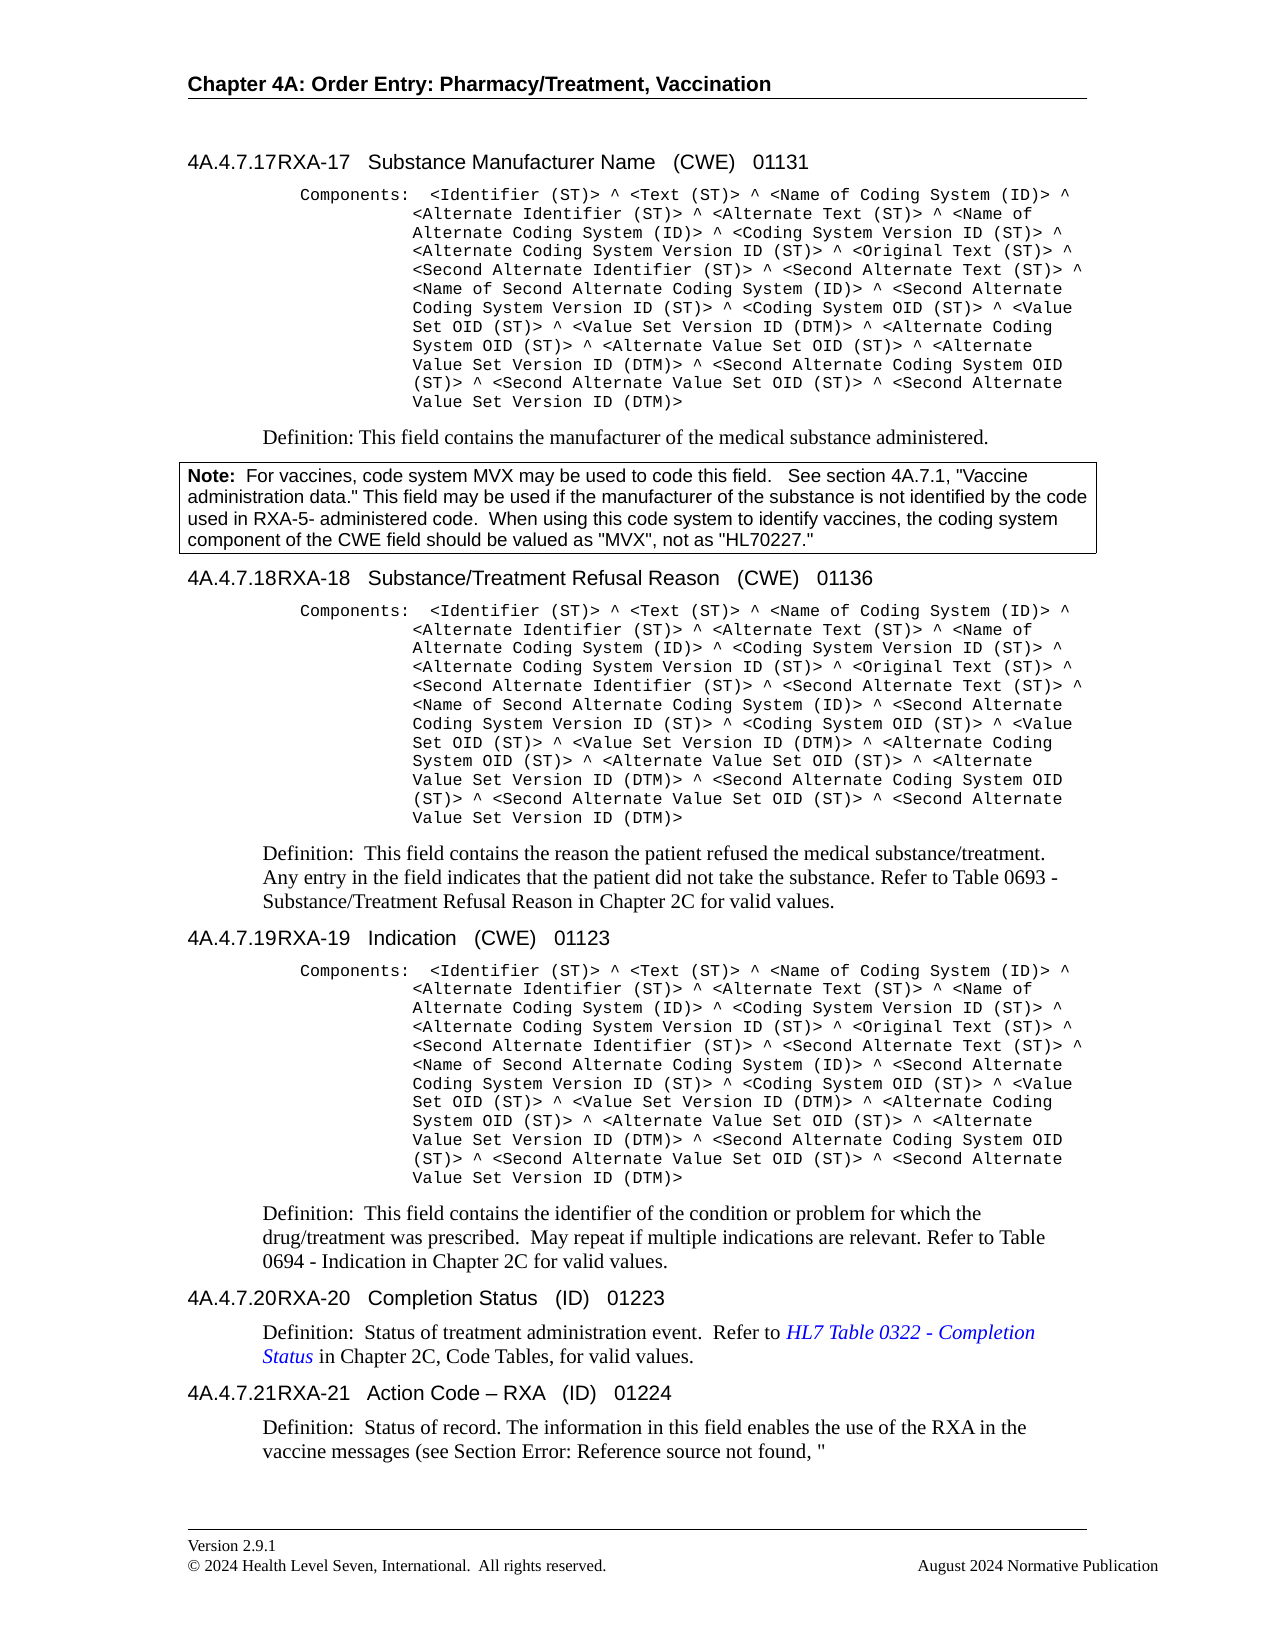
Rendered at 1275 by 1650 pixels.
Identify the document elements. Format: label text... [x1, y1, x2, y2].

subtitle RXA-19 Indication (CWE) 01123 [187, 926, 1087, 949]
text Note: For vaccines, code system MVX may be used to code this field. See section 4A.7.1, "Vaccine administration data." This field may be used if the manufacturer of the substance is not identified by the code used in RXA-5- administered code. When using this code system to identify vaccines, the coding system component of the CWE field should be valued as "MVX", not as "HL70227." [180, 463, 1096, 553]
text Definition: This field contains the identifier of the condition or problem for which the drug/treatment was prescribed. May repeat if multiple indications are relevant. Refer to Table 0694 - Indication in Chapter 2C for valid values. [262, 1201, 1087, 1273]
text Definition: Status of record. The information in this field enables the use of the RXA in the vaccine messages (see Section 0, " [262, 1415, 1087, 1463]
text Definition: This field contains the reason the patient refused the medical substance/treatment. Any entry in the field indicates that the patient did not take the substance. Refer to Table 0693 - Substance/Treatment Refusal Reason in Chapter 2C for valid values. [262, 841, 1087, 913]
subtitle RXA-18 Substance/Treatment Refusal Reason (CWE) 01136 [187, 566, 1087, 590]
text Components: <Identifier (ST)> ^ <Text (ST)> ^ <Name of Coding System (ID)> ^ <Alternate Identifier (ST)> ^ <Alternate Text (ST)> ^ <Name of Alternate Coding System (ID)> ^ <Coding System Version ID (ST)> ^ <Alternate Coding System Version ID (ST)> ^ <Original Text (ST)> ^ <Second Alternate Identifier (ST)> ^ <Second Alternate Text (ST)> ^ <Name of Second Alternate Coding System (ID)> ^ <Second Alternate Coding System Version ID (ST)> ^ <Coding System OID (ST)> ^ <Value Set OID (ST)> ^ <Value Set Version ID (DTM)> ^ <Alternate Coding System OID (ST)> ^ <Alternate Value Set OID (ST)> ^ <Alternate Value Set Version ID (DTM)> ^ <Second Alternate Coding System OID (ST)> ^ <Second Alternate Value Set OID (ST)> ^ <Second Alternate Value Set Version ID (DTM)> [300, 962, 1087, 1188]
subtitle RXA-21 Action Code – RXA (ID) 01224 [187, 1381, 1087, 1404]
text Definition: Status of treatment administration event. Refer to HL7 Table 0322 - Completion Status in Chapter 2C, Code Tables, for valid values. [262, 1320, 1087, 1368]
text Components: <Identifier (ST)> ^ <Text (ST)> ^ <Name of Coding System (ID)> ^ <Alternate Identifier (ST)> ^ <Alternate Text (ST)> ^ <Name of Alternate Coding System (ID)> ^ <Coding System Version ID (ST)> ^ <Alternate Coding System Version ID (ST)> ^ <Original Text (ST)> ^ <Second Alternate Identifier (ST)> ^ <Second Alternate Text (ST)> ^ <Name of Second Alternate Coding System (ID)> ^ <Second Alternate Coding System Version ID (ST)> ^ <Coding System OID (ST)> ^ <Value Set OID (ST)> ^ <Value Set Version ID (DTM)> ^ <Alternate Coding System OID (ST)> ^ <Alternate Value Set OID (ST)> ^ <Alternate Value Set Version ID (DTM)> ^ <Second Alternate Coding System OID (ST)> ^ <Second Alternate Value Set OID (ST)> ^ <Second Alternate Value Set Version ID (DTM)> [300, 602, 1087, 828]
text Components: <Identifier (ST)> ^ <Text (ST)> ^ <Name of Coding System (ID)> ^ <Alternate Identifier (ST)> ^ <Alternate Text (ST)> ^ <Name of Alternate Coding System (ID)> ^ <Coding System Version ID (ST)> ^ <Alternate Coding System Version ID (ST)> ^ <Original Text (ST)> ^ <Second Alternate Identifier (ST)> ^ <Second Alternate Text (ST)> ^ <Name of Second Alternate Coding System (ID)> ^ <Second Alternate Coding System Version ID (ST)> ^ <Coding System OID (ST)> ^ <Value Set OID (ST)> ^ <Value Set Version ID (DTM)> ^ <Alternate Coding System OID (ST)> ^ <Alternate Value Set OID (ST)> ^ <Alternate Value Set Version ID (DTM)> ^ <Second Alternate Coding System OID (ST)> ^ <Second Alternate Value Set OID (ST)> ^ <Second Alternate Value Set Version ID (DTM)> [300, 186, 1087, 413]
subtitle RXA-17 Substance Manufacturer Name (CWE) 01131 [187, 150, 1087, 174]
subtitle RXA-20 Completion Status (ID) 01223 [187, 1286, 1087, 1309]
text Definition: This field contains the manufacturer of the medical substance administered. [262, 425, 1087, 449]
